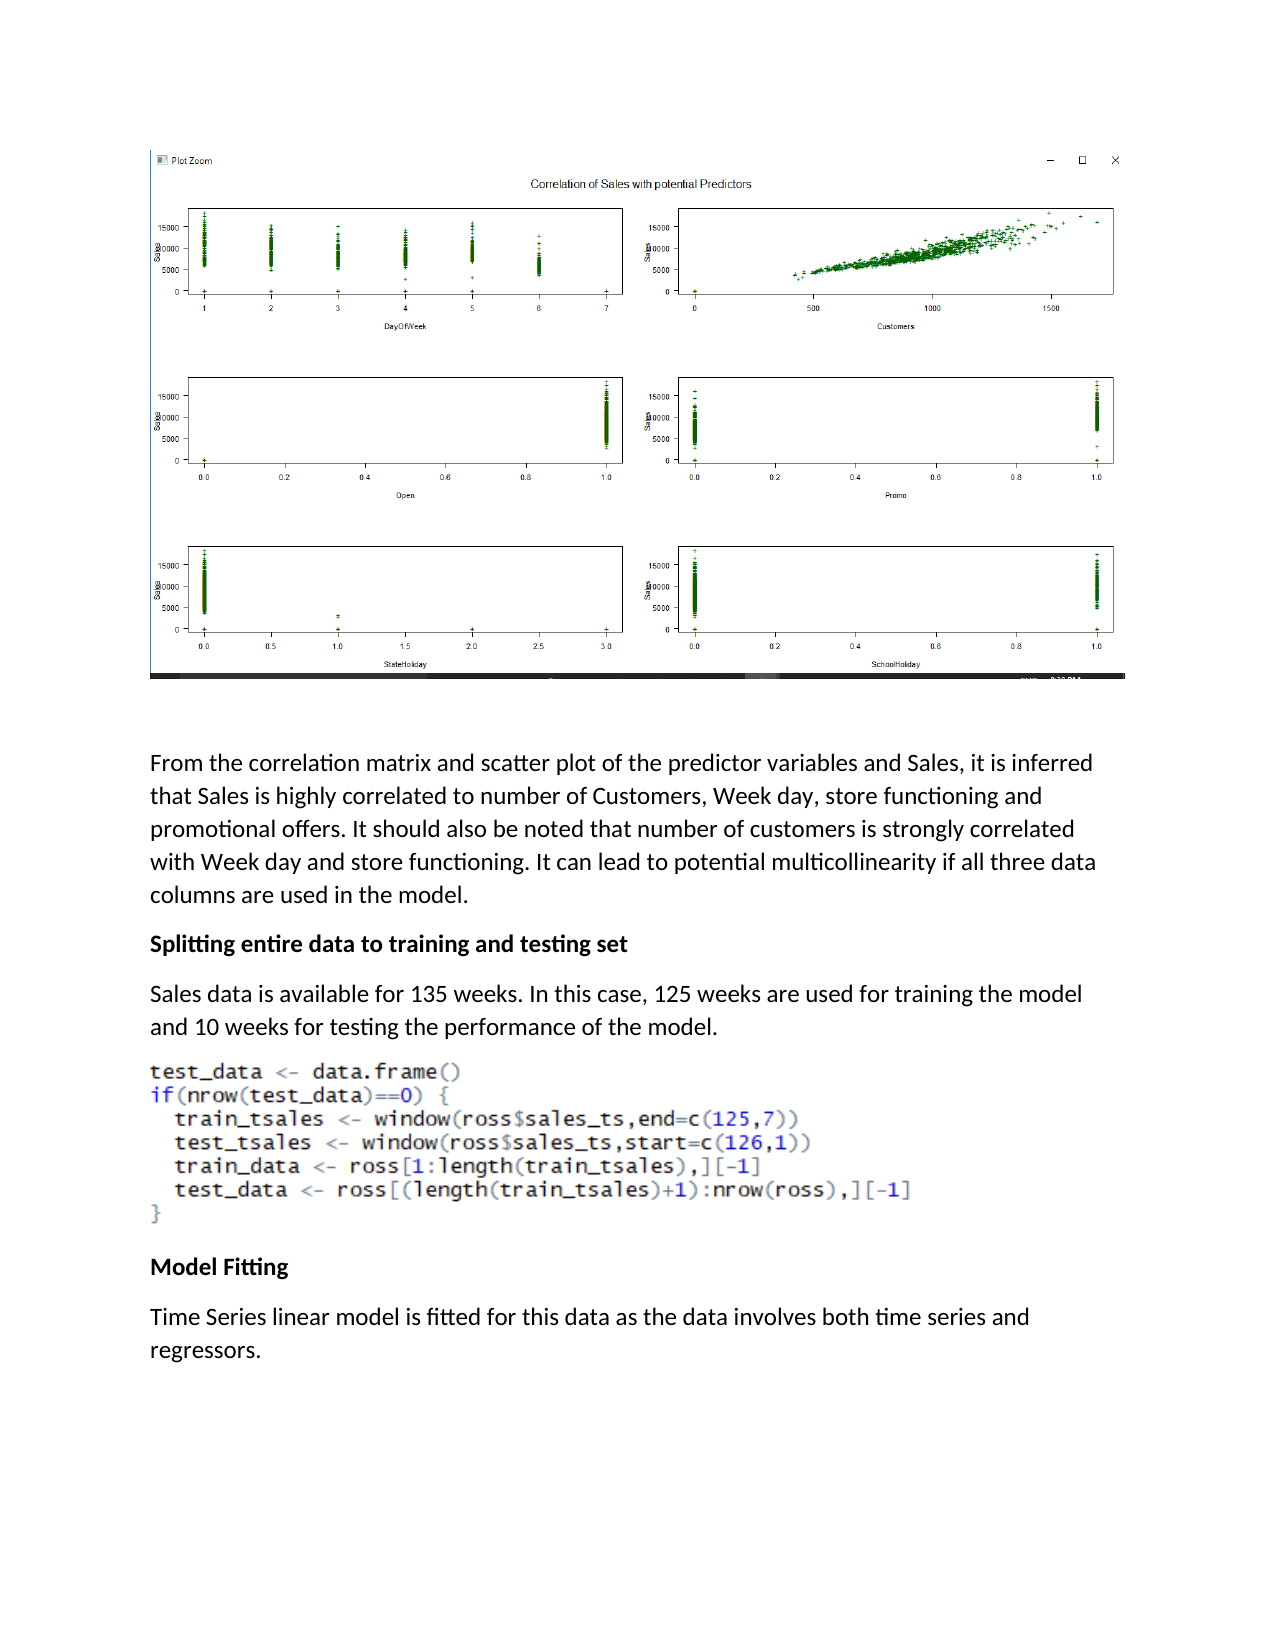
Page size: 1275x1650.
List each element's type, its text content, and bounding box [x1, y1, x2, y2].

text Sales data is available for 135 weeks. In this case, 125 weeks are used for training the model and 10 weeks for testing the performance of the model. [150, 978, 1125, 1041]
text Model Fitting [150, 1251, 1125, 1282]
text Splitting entire data to training and testing set [150, 928, 1125, 959]
picture [150, 1060, 932, 1233]
text From the correlation matrix and scatter plot of the predictor variables and Sales, it is inferred that Sales is highly correlated to number of Customers, Week day, store functioning and promotional offers. It should also be noted that number of customers is strongly correlated with Week day and store functioning. It can lead to potential multicollinearity if all three data columns are used in the model. [150, 747, 1125, 909]
picture [150, 150, 1125, 679]
text Time Series linear model is fitted for this data as the data involves both time series and regressors. [150, 1301, 1125, 1364]
